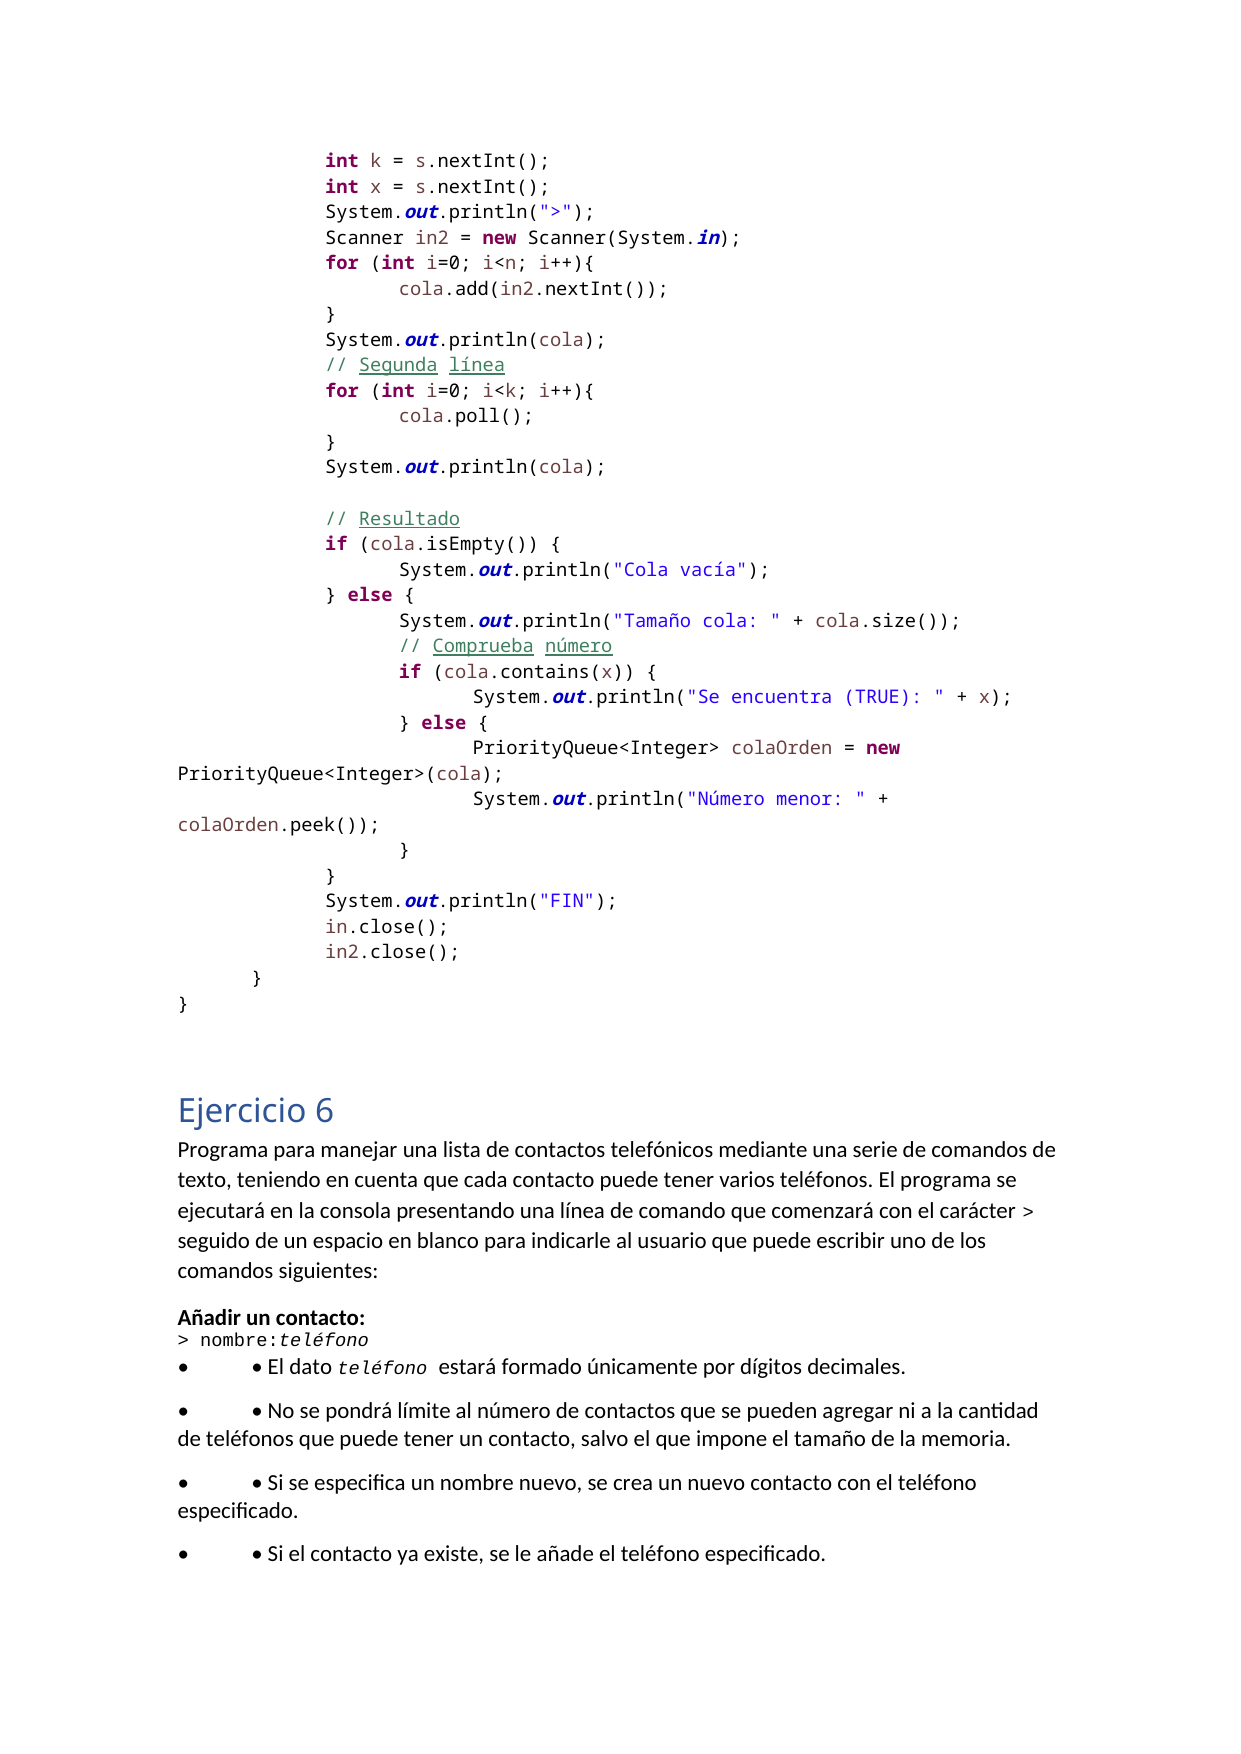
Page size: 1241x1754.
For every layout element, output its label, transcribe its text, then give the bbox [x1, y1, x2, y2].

text System.out.println("Tamaño cola: " + cola.size()); [177, 607, 1063, 632]
text // Comprueba número [177, 632, 1063, 658]
text System.out.println(cola); [177, 326, 1063, 352]
text System.out.println(cola); [177, 454, 1063, 479]
text PriorityQueue<Integer> colaOrden = new PriorityQueue<Integer>(cola); [177, 734, 1063, 786]
text System.out.println("Se encuentra (TRUE): " + x); [177, 683, 1063, 709]
subtitle Ejercicio 6 [177, 1086, 1063, 1132]
text System.out.println("Número menor: " + colaOrden.peek()); [177, 786, 1063, 837]
text System.out.println("Cola vacía"); [177, 556, 1063, 581]
text for (int i=0; i<k; i++){ [177, 377, 1063, 403]
text if (cola.contains(x)) { [177, 658, 1063, 683]
text // Segunda línea [177, 352, 1063, 377]
text } [177, 964, 1063, 990]
text int x = s.nextInt(); [177, 173, 1063, 199]
text } [177, 428, 1063, 454]
text int k = s.nextInt(); [177, 148, 1063, 173]
list • Si se especifica un nombre nuevo, se crea un nuevo contacto con el teléfono especificado. [177, 1468, 1063, 1524]
text } else { [177, 709, 1063, 734]
text > nombre:teléfono [177, 1331, 1063, 1352]
list • El dato teléfono estará formado únicamente por dígitos decimales. [177, 1352, 1063, 1380]
text Añadir un contacto: [177, 1303, 1063, 1331]
text } [177, 990, 1063, 1015]
text } [177, 301, 1063, 326]
text Scanner in2 = new Scanner(System.in); [177, 224, 1063, 250]
text } [177, 837, 1063, 862]
text } [177, 862, 1063, 888]
text cola.poll(); [177, 403, 1063, 428]
text in2.close(); [177, 939, 1063, 964]
text // Resultado [177, 505, 1063, 530]
text System.out.println(">"); [177, 199, 1063, 224]
text } else { [177, 581, 1063, 607]
text Programa para manejar una lista de contactos telefónicos mediante una serie de comandos de texto, teniendo en cuenta que cada contacto puede tener varios teléfonos. El programa se ejecutará en la consola presentando una línea de comando que comenzará con el carácter > seguido de un espacio en blanco para indicarle al usuario que puede escribir uno de los comandos siguientes: [177, 1135, 1063, 1284]
text in.close(); [177, 913, 1063, 939]
text if (cola.isEmpty()) { [177, 530, 1063, 556]
list • No se pondrá límite al número de contactos que se pueden agregar ni a la cantidad de teléfonos que puede tener un contacto, salvo el que impone el tamaño de la memoria. [177, 1396, 1063, 1452]
text for (int i=0; i<n; i++){ [177, 250, 1063, 275]
text System.out.println("FIN"); [177, 888, 1063, 913]
list • Si el contacto ya existe, se le añade el teléfono especificado. [177, 1539, 1063, 1567]
text cola.add(in2.nextInt()); [177, 275, 1063, 301]
